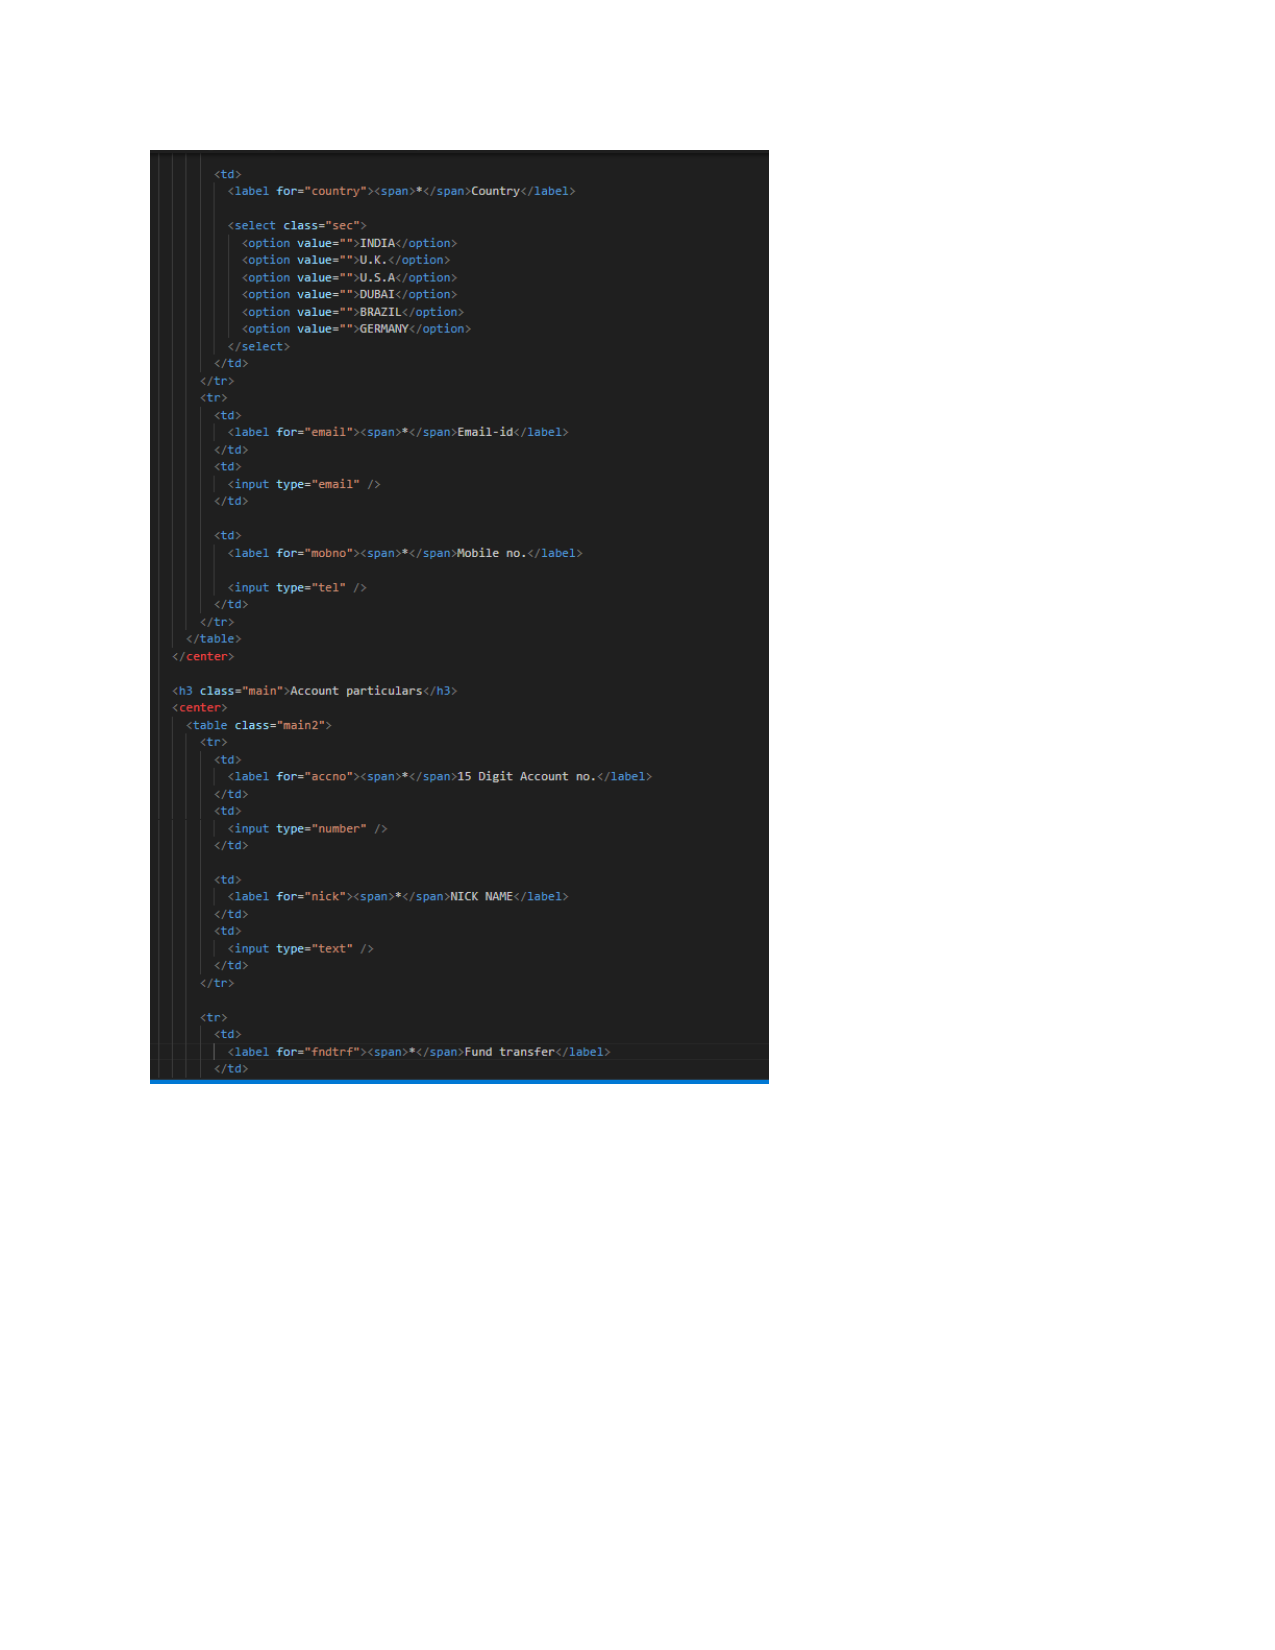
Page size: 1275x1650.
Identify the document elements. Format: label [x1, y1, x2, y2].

picture [150, 150, 769, 1084]
